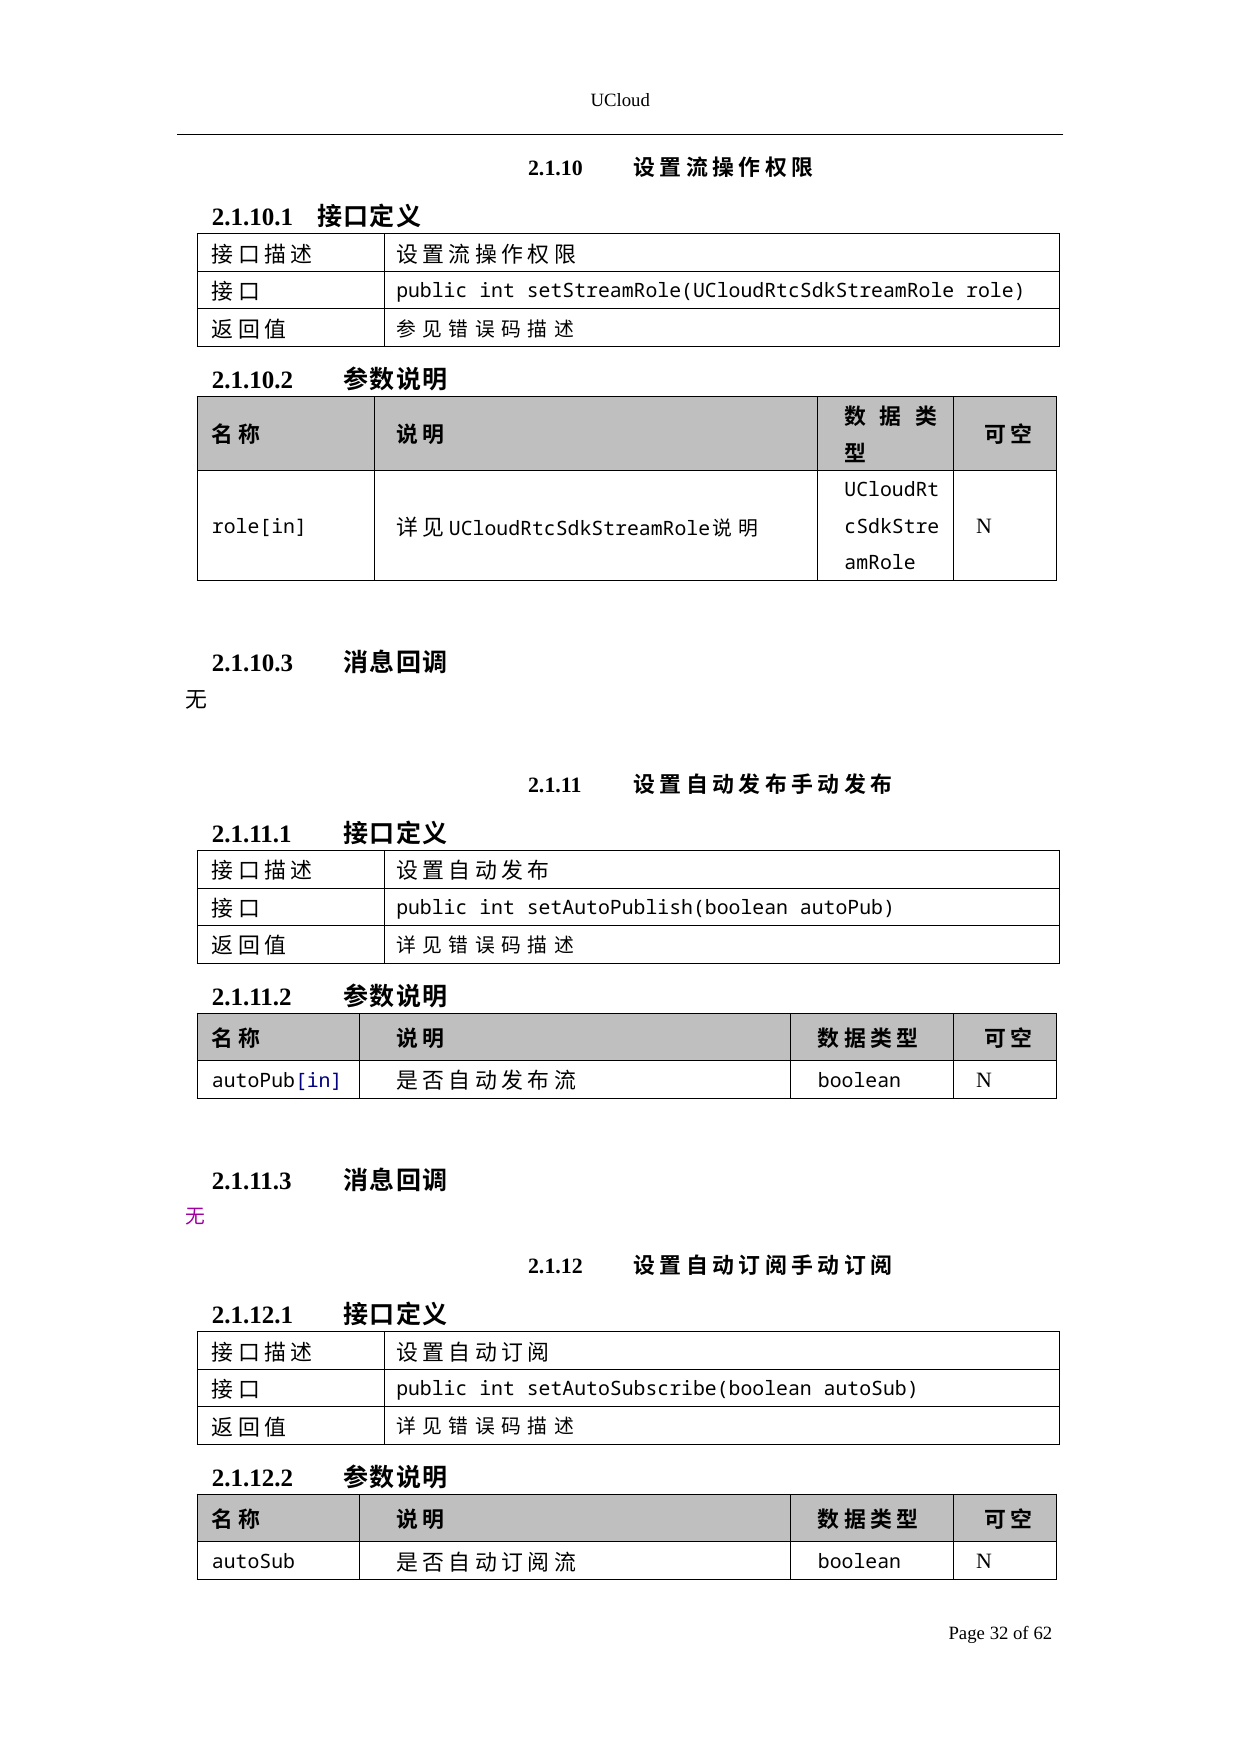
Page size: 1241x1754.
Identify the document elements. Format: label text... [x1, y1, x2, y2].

table_cell role[in] [198, 471, 374, 580]
table_header 设置自动发布 [385, 851, 1059, 887]
table_header 数据类型 [791, 1495, 953, 1541]
table_cell 返回值 [198, 1407, 384, 1443]
table_header 名称 [198, 1495, 359, 1541]
table_cell 是否自动发布流 [360, 1061, 790, 1098]
text 无 [185, 679, 1055, 716]
table_cell 返回值 [198, 309, 384, 346]
table_header 数据类型 [818, 397, 953, 470]
table_cell 接口 [198, 272, 384, 308]
table_header 可空 [954, 397, 1056, 470]
table_cell 接口 [198, 889, 384, 925]
table_cell autoPub[in] [198, 1061, 359, 1098]
table_header 设置流操作权限 [385, 234, 1059, 271]
table_header 可空 [954, 1495, 1056, 1541]
table_cell 详见错误码描述 [385, 926, 1059, 962]
table_cell 参见错误码描述 [385, 309, 1059, 346]
table_cell 详见错误码描述 [385, 1407, 1059, 1443]
table_cell N [954, 1542, 1056, 1579]
table_cell 详见UCloudRtcSdkStreamRole说明 [375, 471, 817, 580]
table_cell N [954, 1061, 1056, 1098]
table_cell boolean [791, 1542, 953, 1579]
table_header 可空 [954, 1014, 1056, 1060]
subtitle 设置流操作权限 [510, 148, 1032, 184]
table_header 接口描述 [198, 851, 384, 887]
table_header 接口描述 [198, 1332, 384, 1368]
table_header 数据类型 [791, 1014, 953, 1060]
subtitle 接口定义 [200, 813, 1055, 850]
table_header 名称 [198, 1014, 359, 1060]
table_cell autoSub [in] [198, 1542, 359, 1579]
table_cell N [954, 471, 1056, 580]
table_header 说明 [360, 1014, 790, 1060]
subtitle 消息回调 [200, 643, 1055, 679]
table_header 说明 [375, 397, 817, 470]
table_cell public int setStreamRole(UCloudRtcSdkStreamRole role) [385, 272, 1059, 308]
table_header 说明 [360, 1495, 790, 1541]
table_header 设置自动订阅 [385, 1332, 1059, 1368]
table_cell public int setAutoSubscribe(boolean autoSub) [385, 1370, 1059, 1406]
table_header 名称 [198, 397, 374, 470]
subtitle 消息回调 [200, 1160, 1055, 1197]
subtitle 参数说明 [200, 359, 1055, 396]
subtitle 参数说明 [200, 976, 1055, 1012]
table_cell UCloudRtcSdkStreamRole [818, 471, 953, 580]
table_cell public int setAutoPublish(boolean autoPub) [385, 889, 1059, 925]
table_cell 接口 [198, 1370, 384, 1406]
table_header 接口描述 [198, 234, 384, 271]
subtitle 接口定义 [200, 197, 1055, 233]
subtitle 接口定义 [200, 1294, 1055, 1331]
subtitle 参数说明 [200, 1457, 1055, 1493]
table_cell 返回值 [198, 926, 384, 962]
table_cell 是否自动订阅流 [360, 1542, 790, 1579]
subtitle 设置自动订阅手动订阅 [510, 1246, 1032, 1282]
subtitle 设置自动发布手动发布 [510, 764, 1032, 801]
text 无 [185, 1197, 1055, 1233]
table_cell boolean [791, 1061, 953, 1098]
